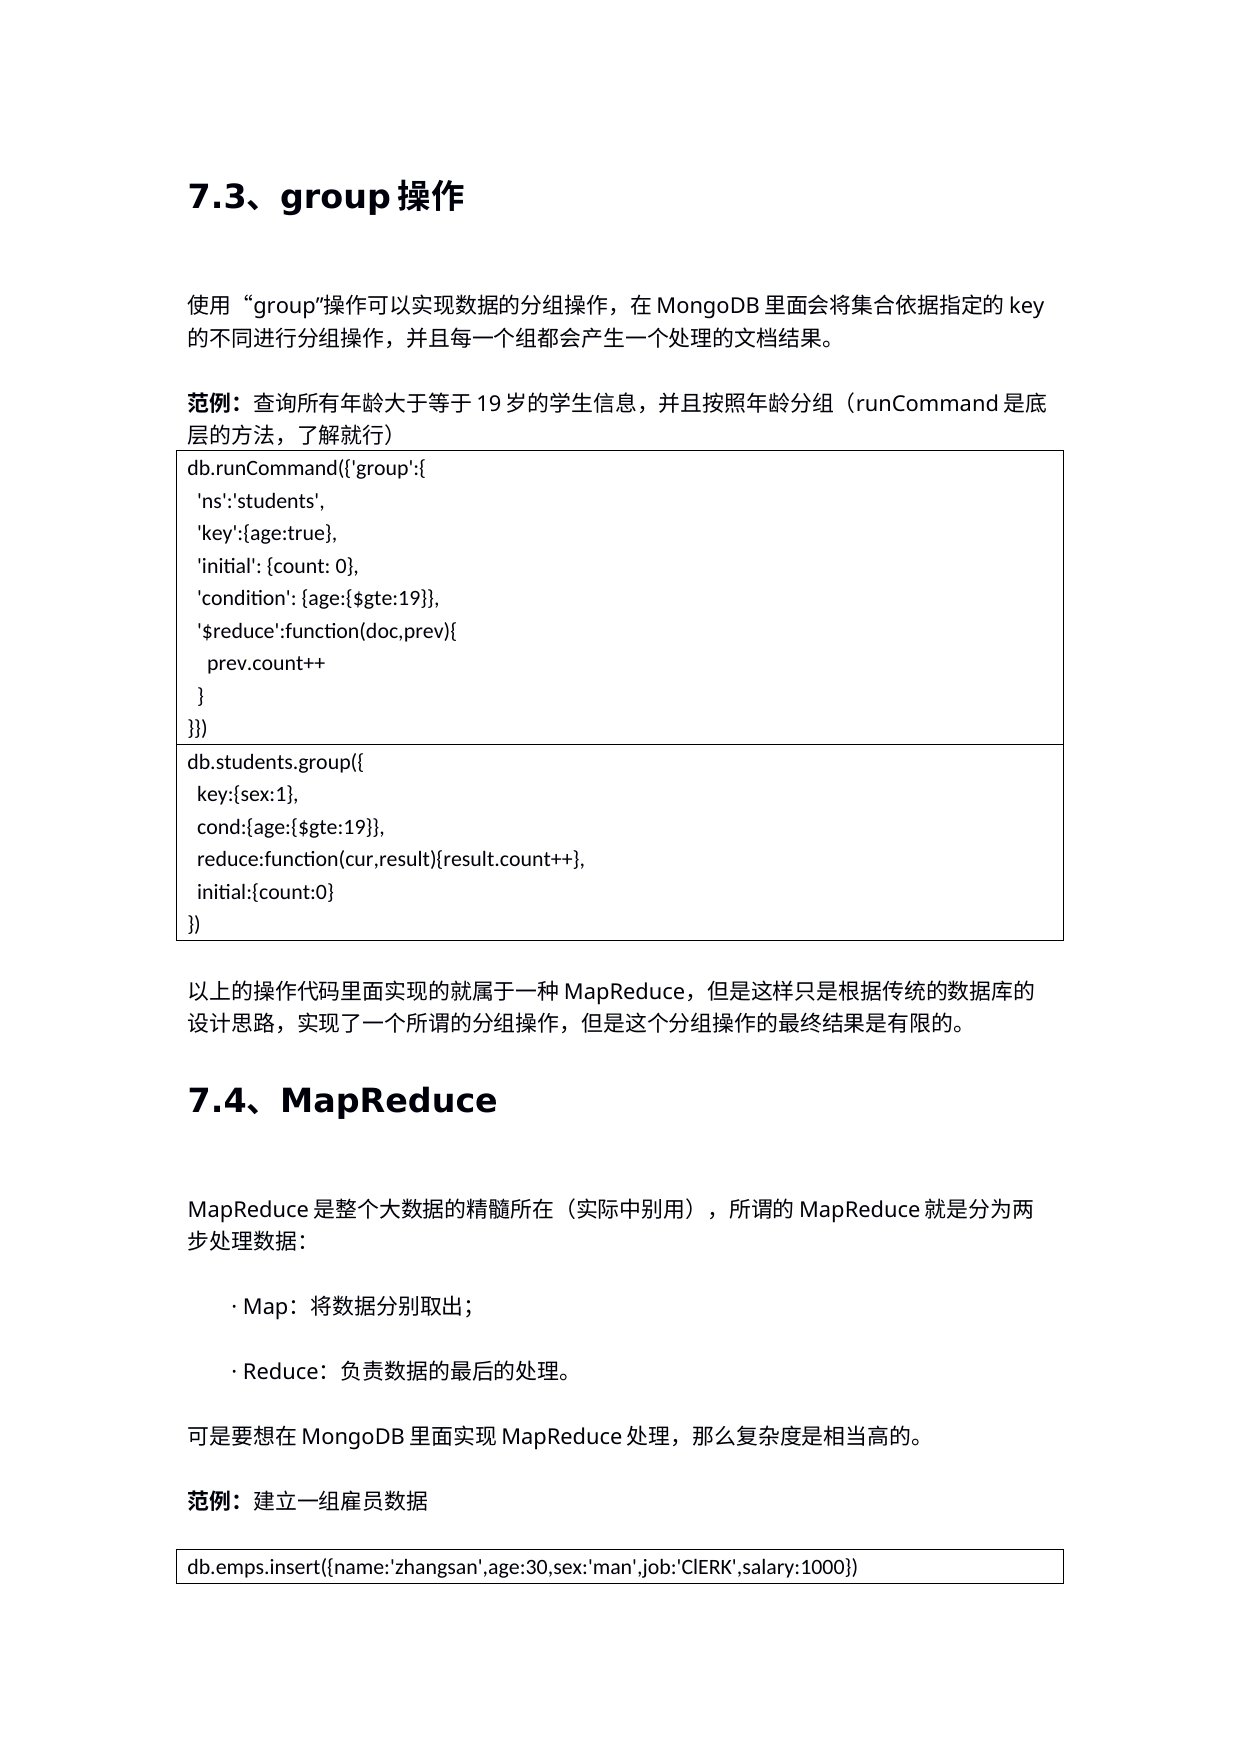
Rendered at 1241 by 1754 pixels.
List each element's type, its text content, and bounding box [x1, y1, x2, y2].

text 可是要想在MongoDB里面实现MapReduce处理，那么复杂度是相当高的。 [187, 1419, 1053, 1451]
text 范例：建立一组雇员数据 [187, 1484, 1053, 1516]
text · Map：将数据分别取出； [231, 1289, 1053, 1321]
subtitle 7.3、group操作 [187, 162, 1053, 227]
text 范例：查询所有年龄大于等于19岁的学生信息，并且按照年龄分组（runCommand是底层的方法，了解就行） [187, 385, 1053, 450]
text 使用“group”操作可以实现数据的分组操作，在MongoDB里面会将集合依据指定的key的不同进行分组操作，并且每一个组都会产生一个处理的文档结果。 [187, 288, 1053, 353]
table_cell db.students.group({ key:{sex:1}, cond:{age:{$gte:19}}, reduce:function(cur,result){result.count++}, initial:{count:0} }) [177, 745, 1063, 940]
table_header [177, 1550, 1063, 1582]
text · Reduce：负责数据的最后的处理。 [231, 1354, 1053, 1386]
text MapReduce是整个大数据的精髓所在（实际中别用），所谓的MapReduce就是分为两步处理数据： [187, 1191, 1053, 1256]
table_header db.runCommand({'group':{ 'ns':'students', 'key':{age:true}, 'initial': {count: 0}, 'condition': {age:{$gte:19}}, '$reduce':function(doc,prev){ prev.count++ } }}) [177, 451, 1063, 744]
text 以上的操作代码里面实现的就属于一种MapReduce，但是这样只是根据传统的数据库的设计思路，实现了一个所谓的分组操作，但是这个分组操作的最终结果是有限的。 [187, 973, 1053, 1038]
subtitle 7.4、MapReduce [187, 1066, 1053, 1131]
